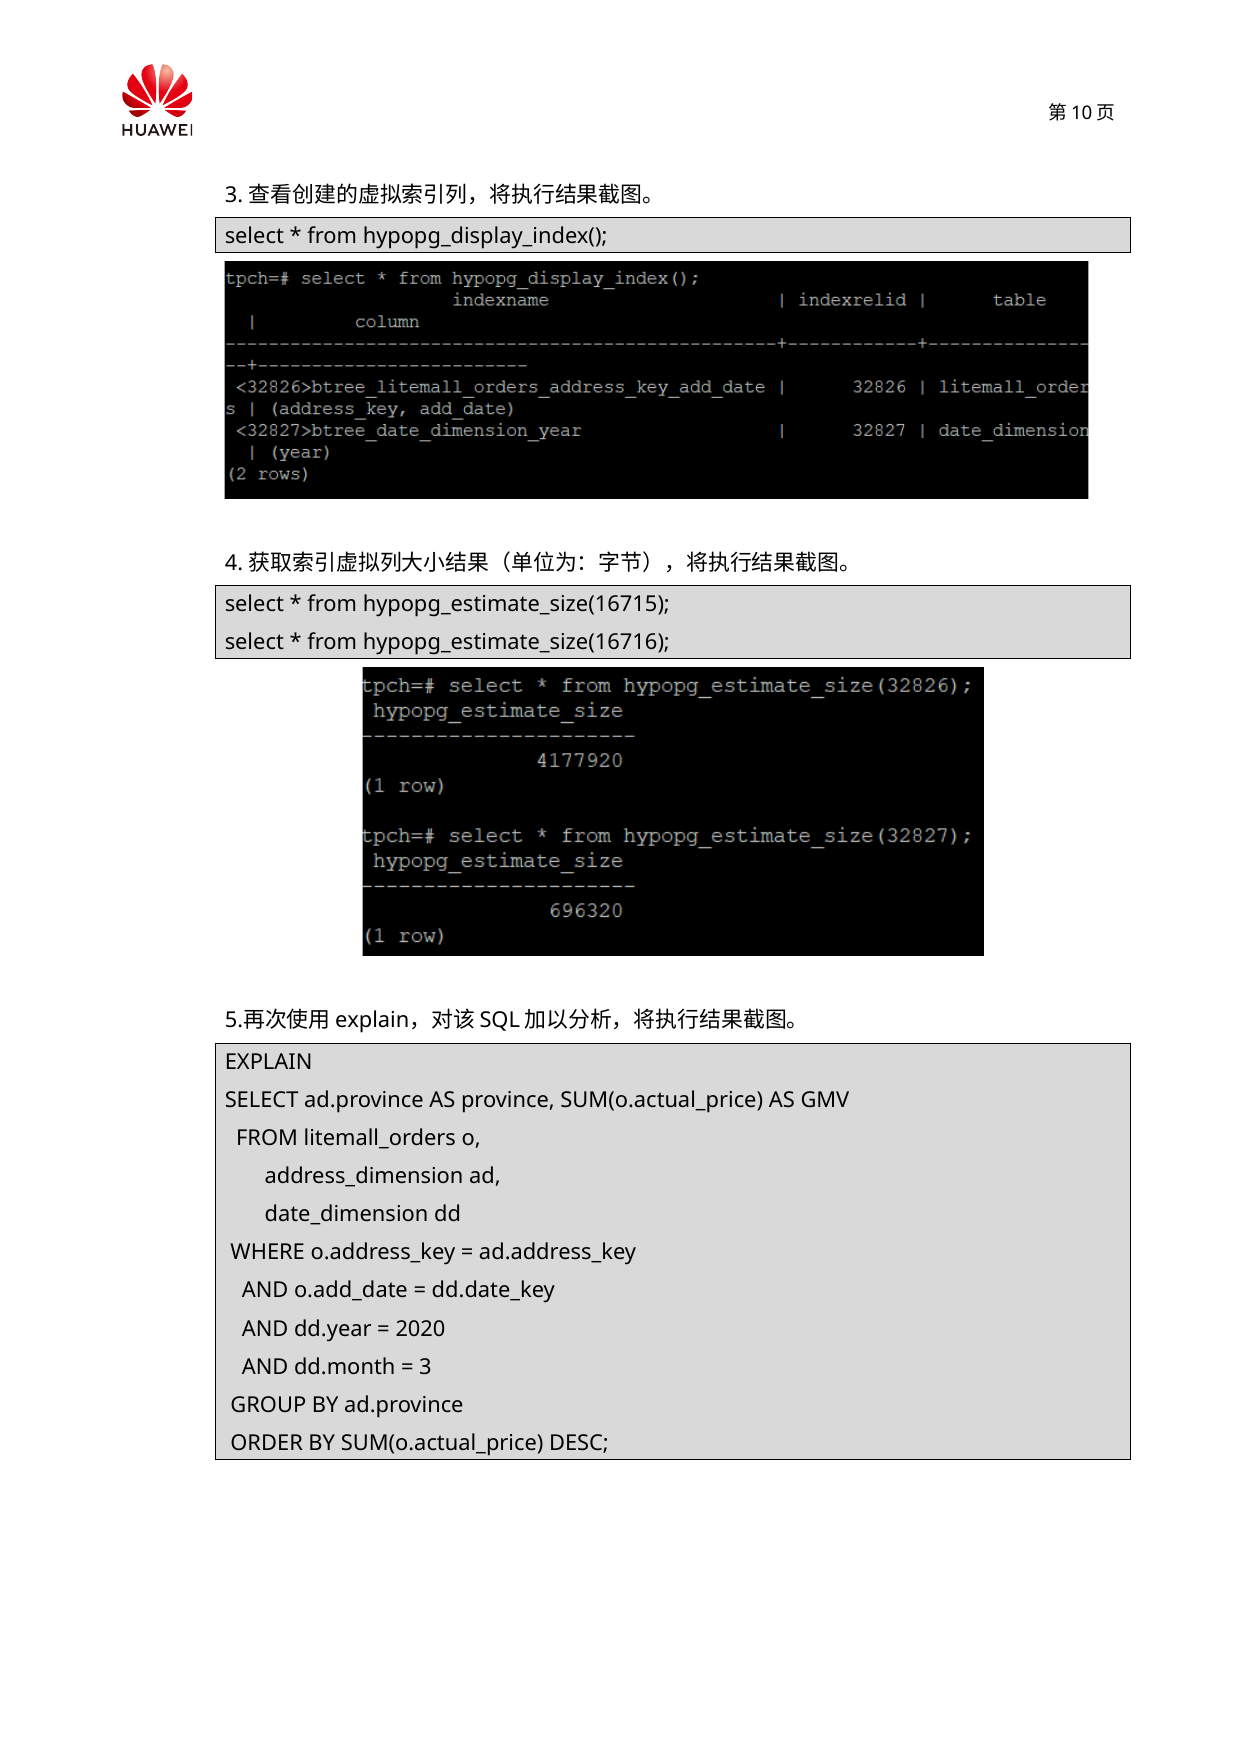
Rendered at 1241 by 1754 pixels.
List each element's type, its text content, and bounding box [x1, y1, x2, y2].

text GROUP BY ad.province [216, 1386, 1130, 1419]
text AND dd.month = 3 [216, 1348, 1130, 1381]
text select * from hypopg_estimate_size(16715); [216, 586, 1130, 618]
text address_dimension ad, [216, 1157, 1130, 1190]
text 3. 查看创建的虚拟索引列，将执行结果截图。 [224, 177, 1122, 209]
picture [122, 64, 193, 136]
picture [362, 667, 984, 956]
text select * from hypopg_display_index(); [216, 218, 1130, 252]
text date_dimension dd [216, 1195, 1130, 1228]
text 4. 获取索引虚拟列大小结果（单位为：字节），将执行结果截图。 [224, 545, 1122, 576]
text select * from hypopg_estimate_size(16716); [216, 623, 1130, 658]
text SELECT ad.province AS province, SUM(o.actual_price) AS GMV [216, 1081, 1130, 1114]
text AND dd.year = 2020 [216, 1309, 1130, 1342]
text ORDER BY SUM(o.actual_price) DESC; [216, 1424, 1130, 1459]
text EXPLAIN [216, 1044, 1130, 1076]
text WHERE o.address_key = ad.address_key [216, 1233, 1130, 1266]
picture [224, 261, 1089, 499]
text 5.再次使用explain，对该SQL加以分析，将执行结果截图。 [224, 1002, 1122, 1034]
text AND o.add_date = dd.date_key [216, 1271, 1130, 1304]
text FROM litemall_orders o, [216, 1119, 1130, 1152]
